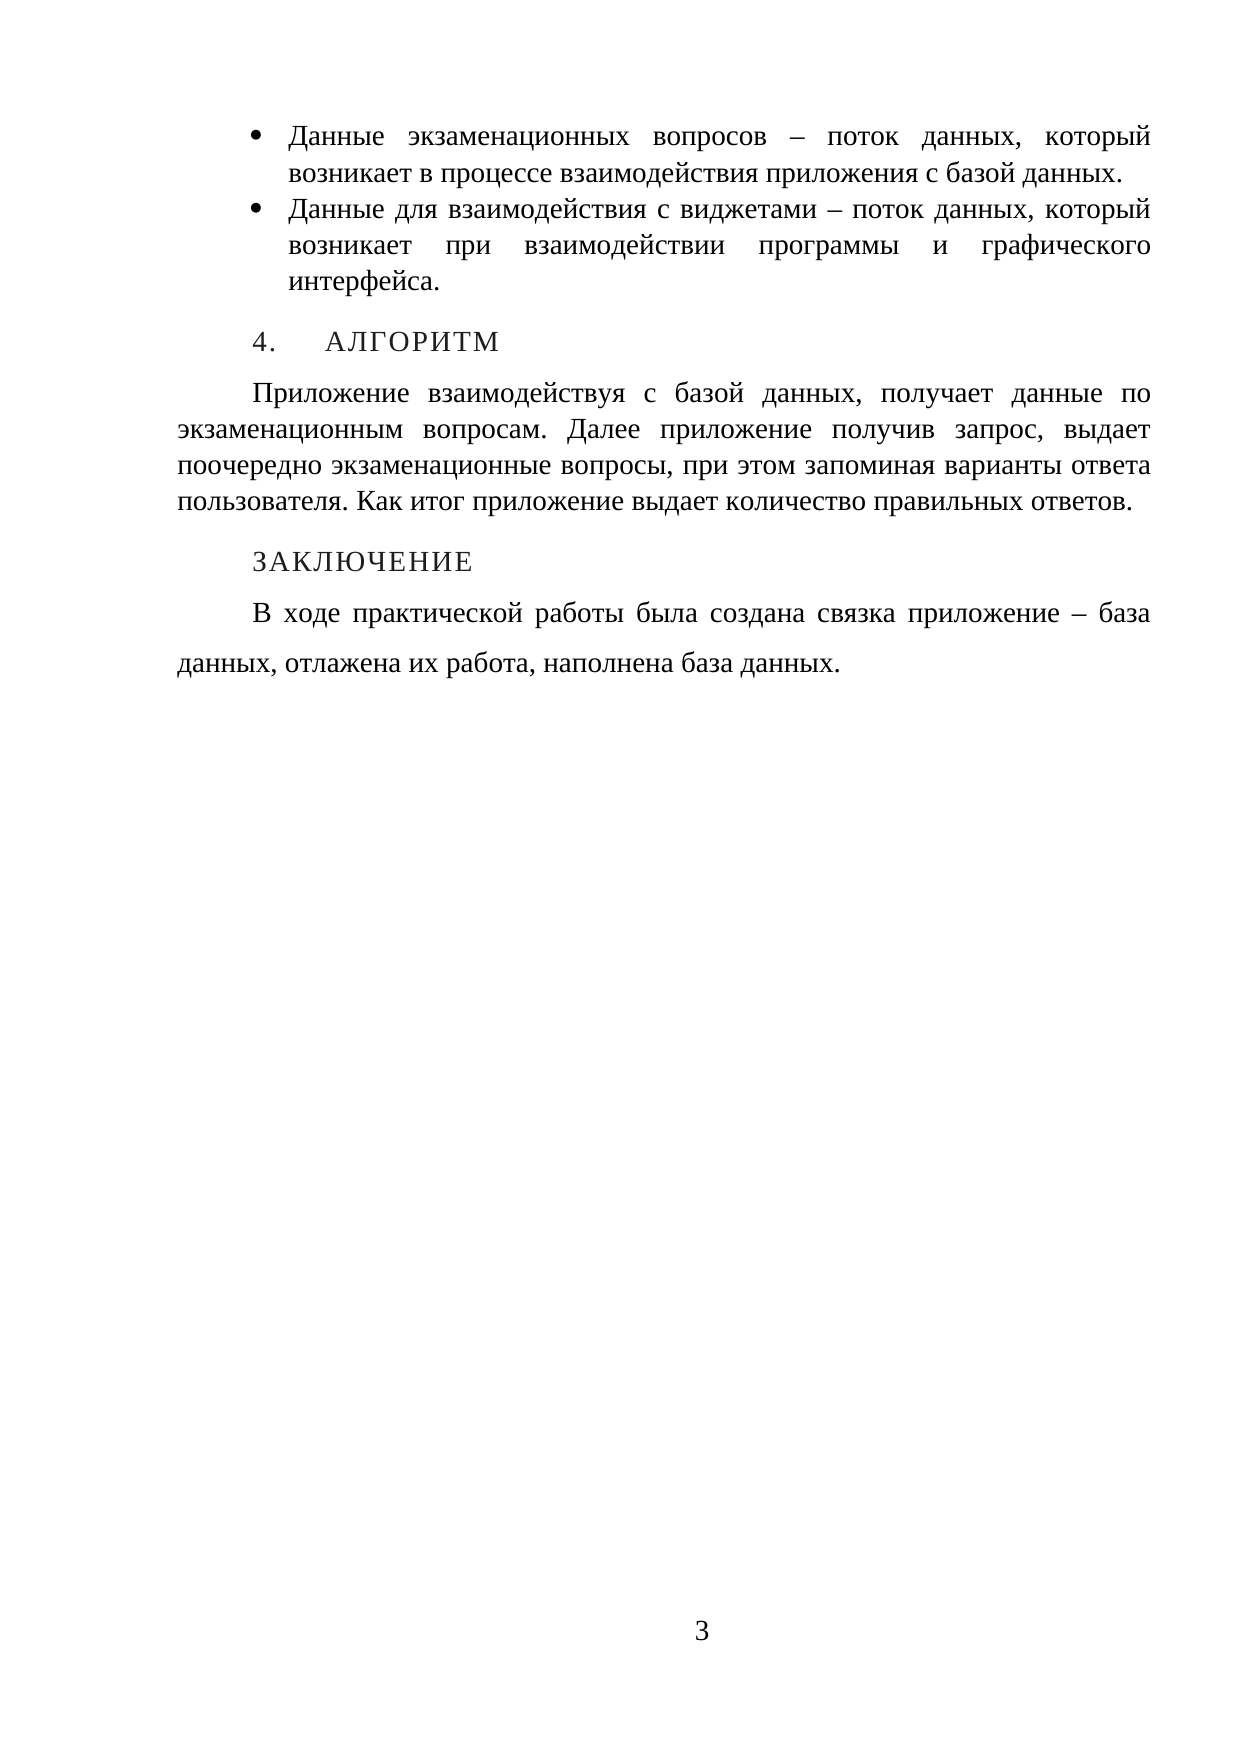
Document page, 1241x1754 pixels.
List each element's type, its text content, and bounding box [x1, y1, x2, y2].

text В ходе практической работы была создана связка приложение – база данных, отлажена их работа, наполнена база данных. [177, 595, 1152, 678]
subtitle АЛГОРИТМ [177, 324, 1152, 358]
list Данные экзаменационных вопросов – поток данных, который возникает в процессе взаимодействия приложения с базой данных. [251, 118, 1152, 188]
list Данные для взаимодействия с виджетами – поток данных, который возникает при взаимодействии программы и графического интерфейса. [251, 191, 1152, 297]
text Приложение взаимодействуя с базой данных, получает данные по экзаменационным вопросам. Далее приложение получив запрос, выдает поочередно экзаменационные вопросы, при этом запоминая варианты ответа пользователя. Как итог приложение выдает количество правильных ответов. [177, 375, 1152, 517]
subtitle ЗАКЛЮЧЕНИЕ [177, 544, 1152, 578]
